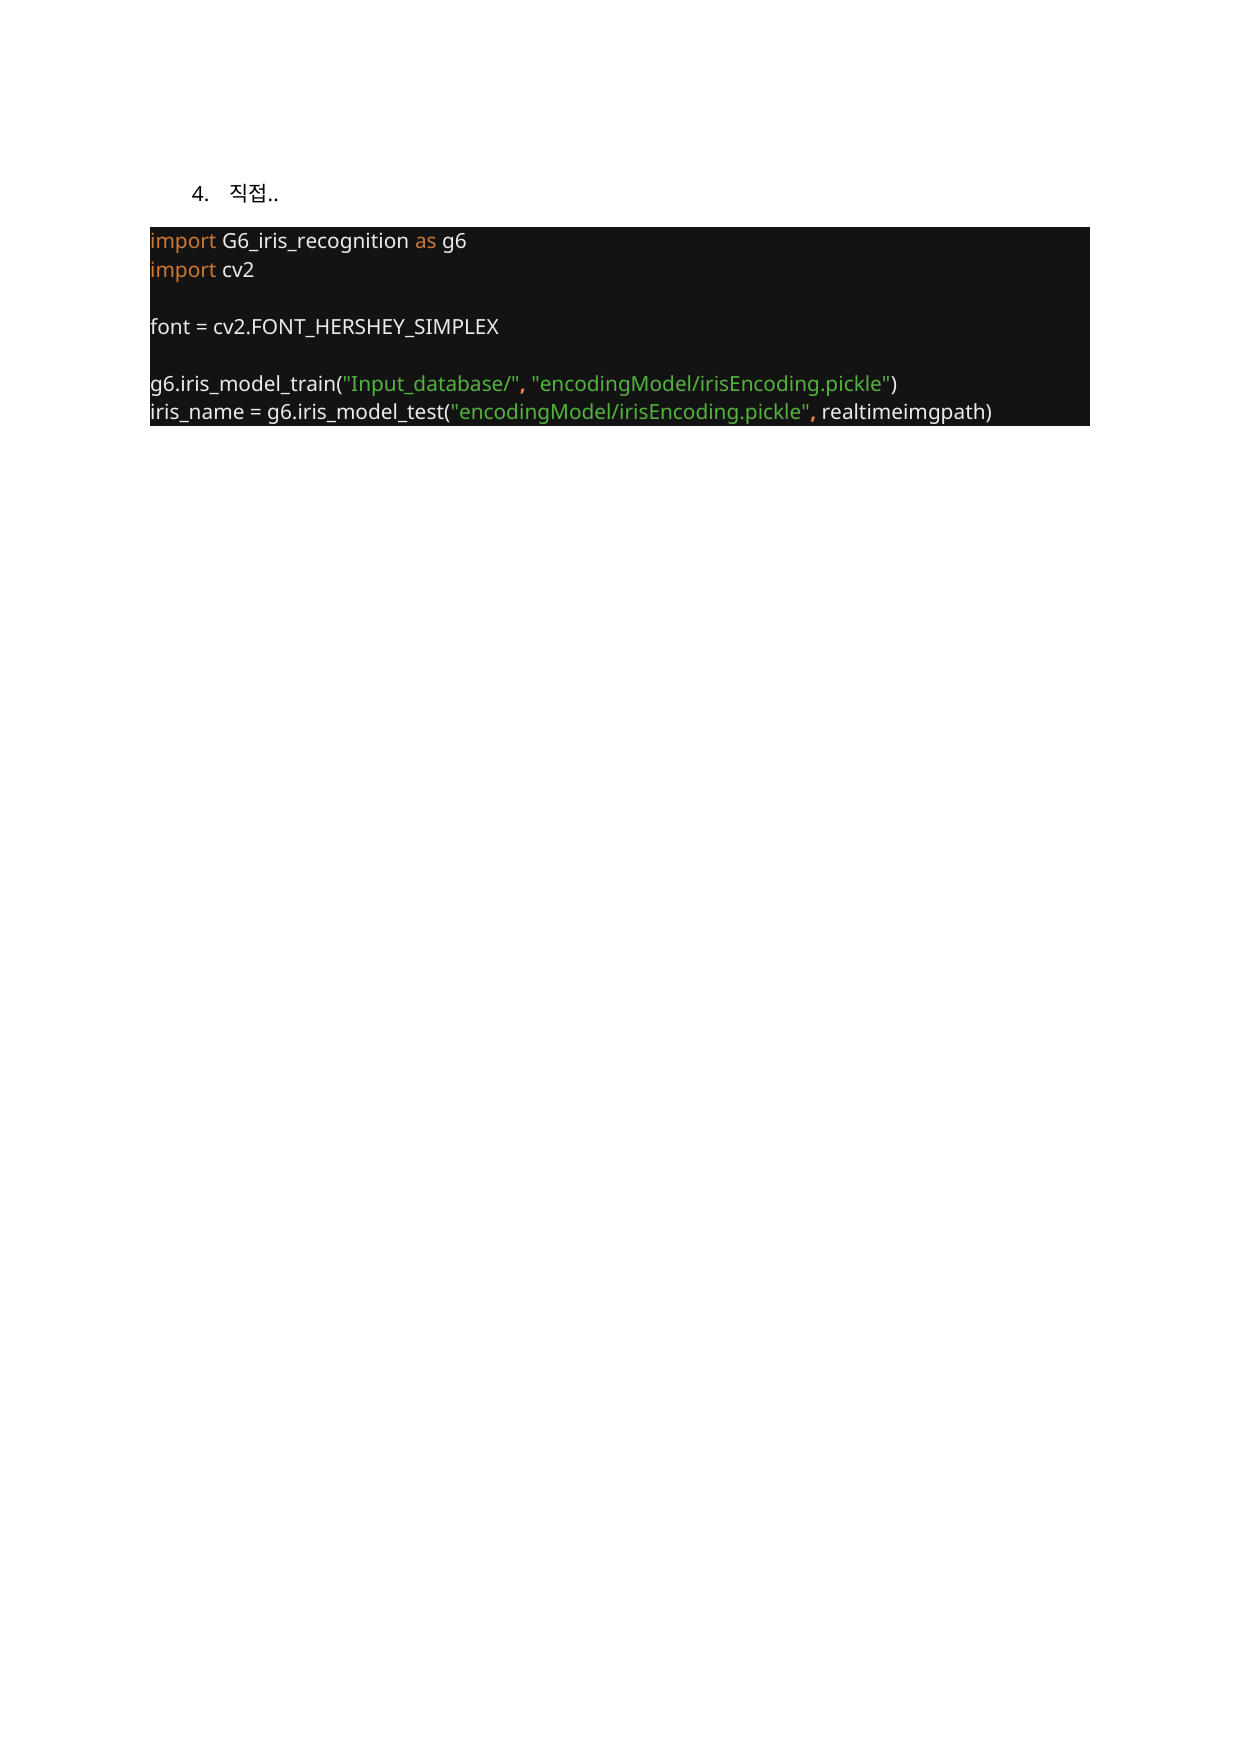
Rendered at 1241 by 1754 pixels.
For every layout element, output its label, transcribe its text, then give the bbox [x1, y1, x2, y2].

list 직접.. [192, 177, 1090, 207]
text import G6_iris_recognition as g6 import cv2 font = cv2.FONT_HERSHEY_SIMPLEX g6.iris_model_train("Input_database/", "encodingModel/irisEncoding.pickle") iris_name = g6.iris_model_test("encodingModel/irisEncoding.pickle", realtimeimgpath) [150, 227, 1090, 426]
